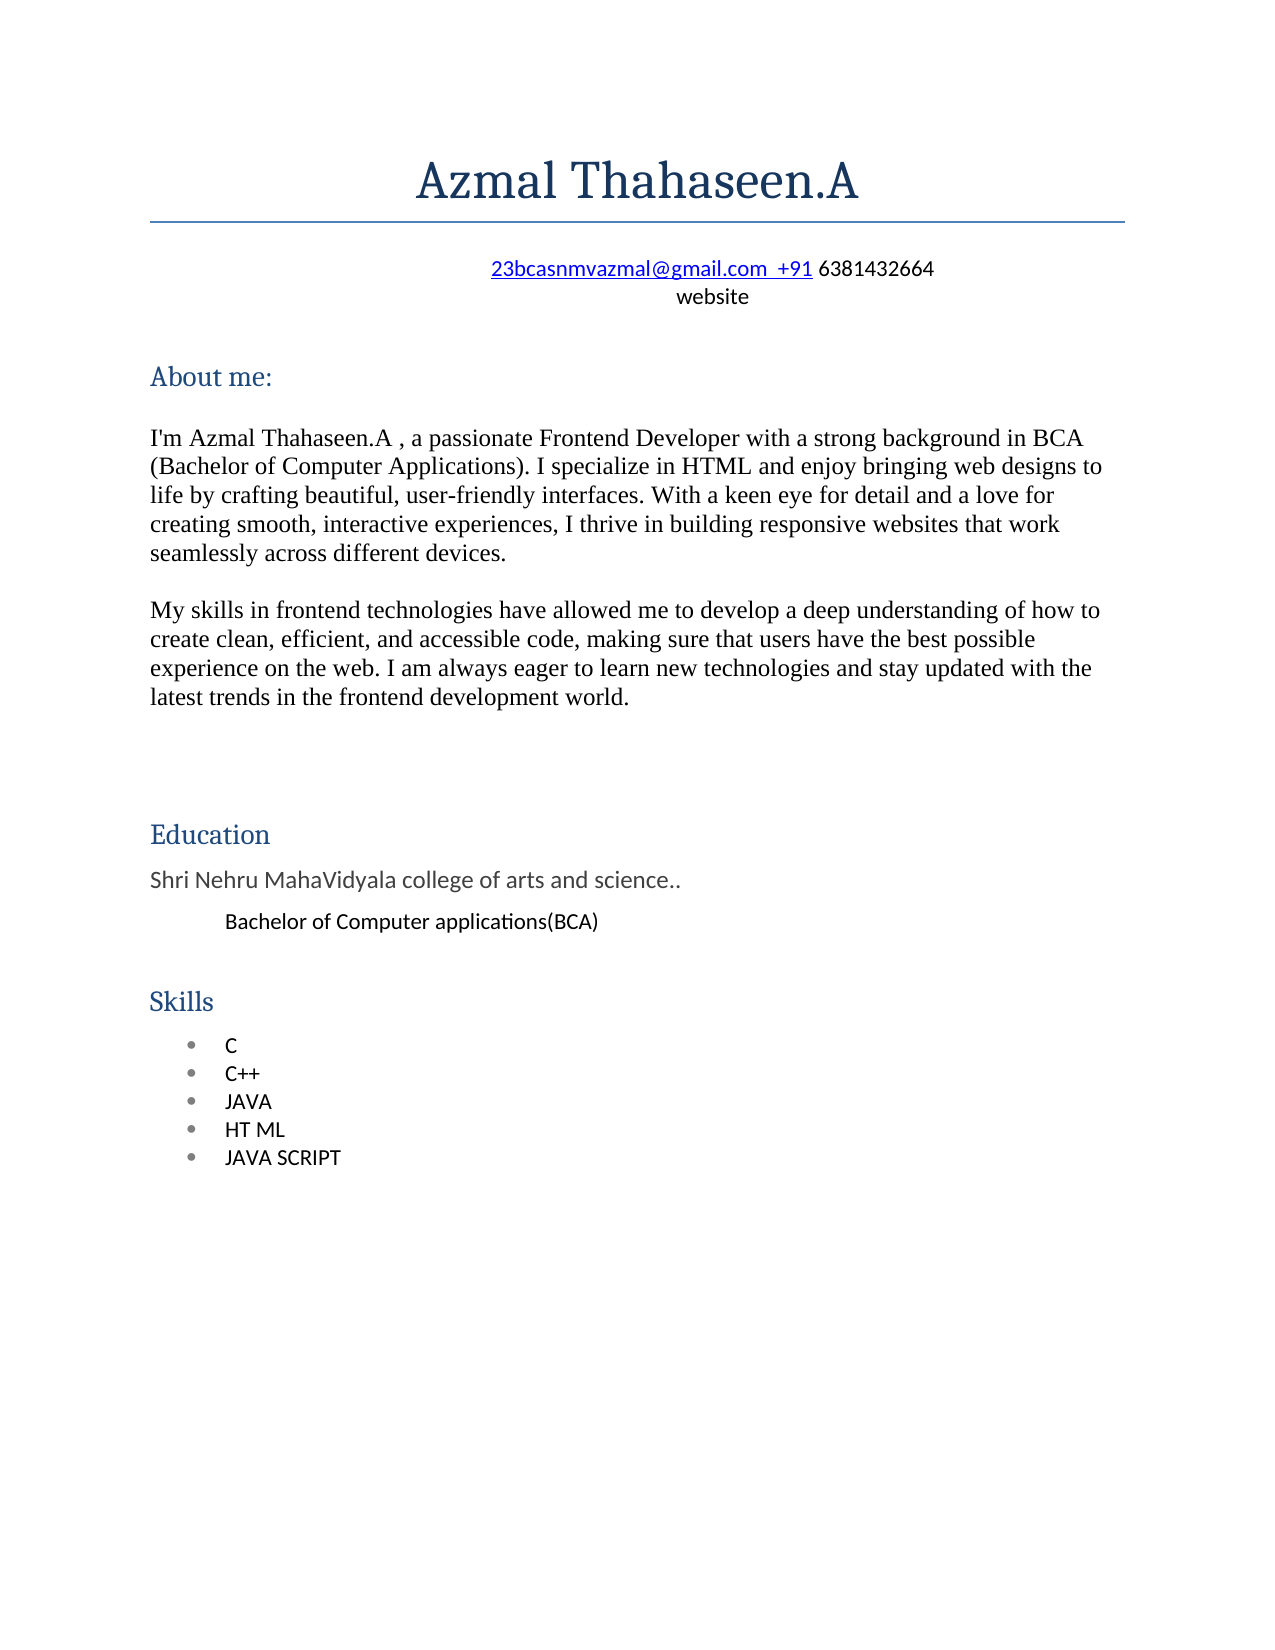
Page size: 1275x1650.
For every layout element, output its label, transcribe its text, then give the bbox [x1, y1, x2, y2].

list C++ [187, 1059, 1125, 1087]
list HT ML [187, 1115, 1125, 1143]
text My skills in frontend technologies have allowed me to develop a deep understanding of how to create clean, efficient, and accessible code, making sure that users have the best possible experience on the web. I am always eager to learn new technologies and stay updated with the latest trends in the frontend development world. [150, 596, 1125, 711]
list website [300, 282, 1125, 310]
subtitle Shri Nehru MahaVidyala college of arts and science.. [150, 864, 1125, 894]
text I'm Azmal Thahaseen.A , a passionate Frontend Developer with a strong background in BCA (Bachelor of Computer Applications). I specialize in HTML and enjoy bringing web designs to life by crafting beautiful, user-friendly interfaces. With a keen eye for detail and a love for creating smooth, interactive experiences, I thrive in building responsive websites that work seamlessly across different devices. [150, 423, 1125, 566]
list 23bcasnmvazmal@gmail.com +91 6381432664 [300, 254, 1125, 282]
subtitle About me: [150, 360, 1125, 393]
title Azmal Thahaseen.A [150, 150, 1125, 221]
list Bachelor of Computer applications(BCA) [225, 907, 1125, 935]
list JAVA SCRIPT [187, 1143, 1125, 1171]
list C [187, 1031, 1125, 1059]
list JAVA [187, 1087, 1125, 1115]
